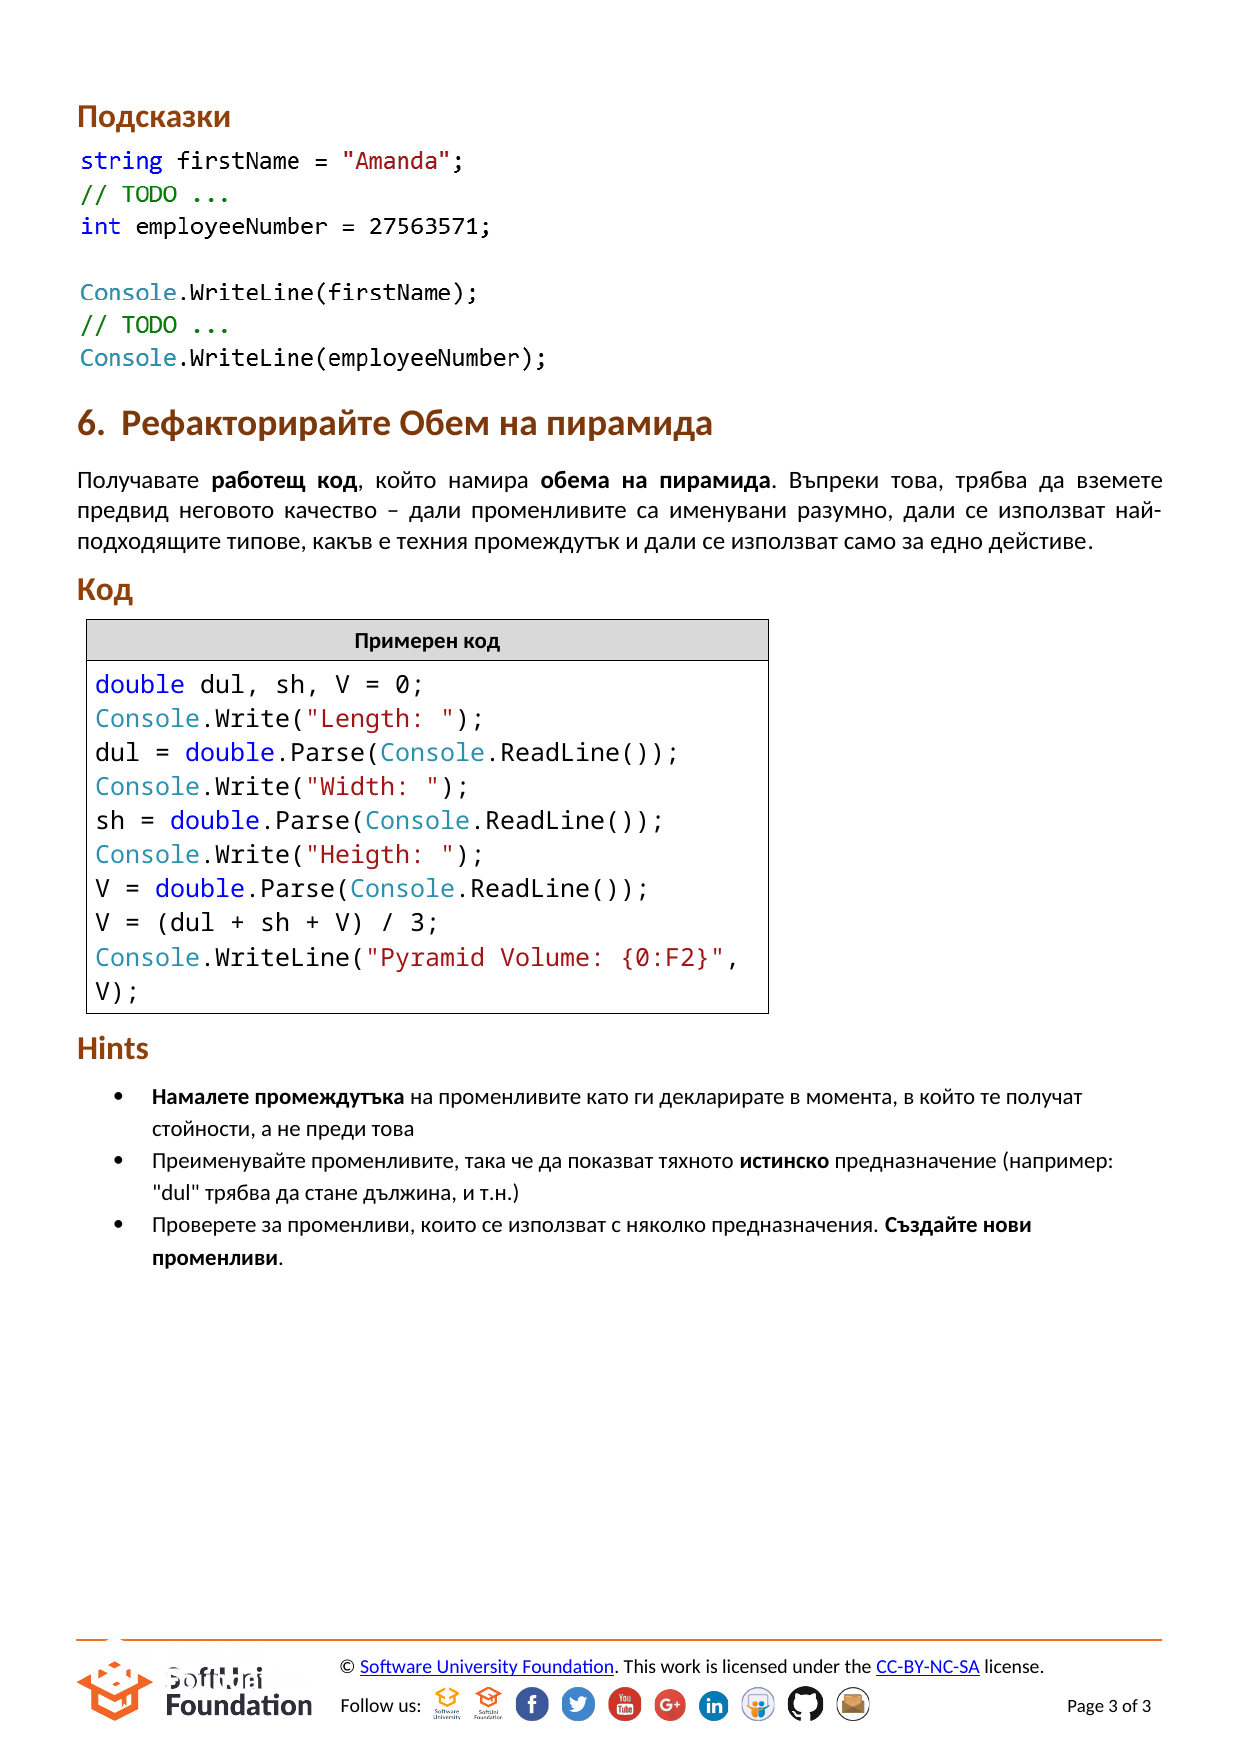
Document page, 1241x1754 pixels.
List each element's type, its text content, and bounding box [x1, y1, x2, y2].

picture [699, 1712, 708, 1721]
picture [515, 1687, 549, 1721]
list Преименувайте променливите, така че да показват тяхното истинско предназначение (например: "dul" трябва да стане дължина, и т.н.) [114, 1146, 1163, 1206]
picture [76, 1637, 312, 1721]
subtitle Рефакторирайте Обем на пирамида [77, 398, 1163, 444]
picture [741, 1687, 775, 1721]
list Намалете промеждутъка на променливите като ги декларирате в момента, в който те получат стойности, а не преди това [114, 1082, 1163, 1142]
picture [608, 1687, 642, 1721]
subtitle Код [77, 568, 1163, 608]
picture [787, 1686, 824, 1721]
picture [713, 1703, 722, 1712]
table_header Примерен код [87, 620, 768, 660]
picture [836, 1687, 870, 1721]
picture [720, 1691, 729, 1700]
picture [654, 1689, 686, 1721]
picture [433, 1687, 461, 1721]
picture [76, 150, 547, 374]
text Получавате работещ код, който намира обема на пирамида. Въпреки това, трябва да вземете предвид неговото качество – дали променливите са именувани разумно, дали се използват най-подходящите типове, какъв е техния промеждутък и дали се използват само за едно дейстиве. [77, 464, 1163, 555]
table_cell double dul, sh, V = 0; Console.Write("Length: "); dul = double.Parse(Console.ReadLine()); Console.Write("Width: "); sh = double.Parse(Console.ReadLine()); Console.Write("Heigth: "); V = double.Parse(Console.ReadLine()); V = (dul + sh + V) / 3; Console.WriteLine("Pyramid Volume: {0:F2}", V); [87, 661, 768, 1013]
picture [474, 1687, 503, 1721]
subtitle Подсказки [77, 95, 1163, 136]
picture [699, 1691, 708, 1700]
picture [720, 1712, 729, 1721]
list Проверете за променливи, които се използват с няколко предназначения. Създайте нови променливи. [114, 1211, 1163, 1271]
picture [562, 1687, 595, 1721]
subtitle Hints [77, 1027, 1163, 1067]
